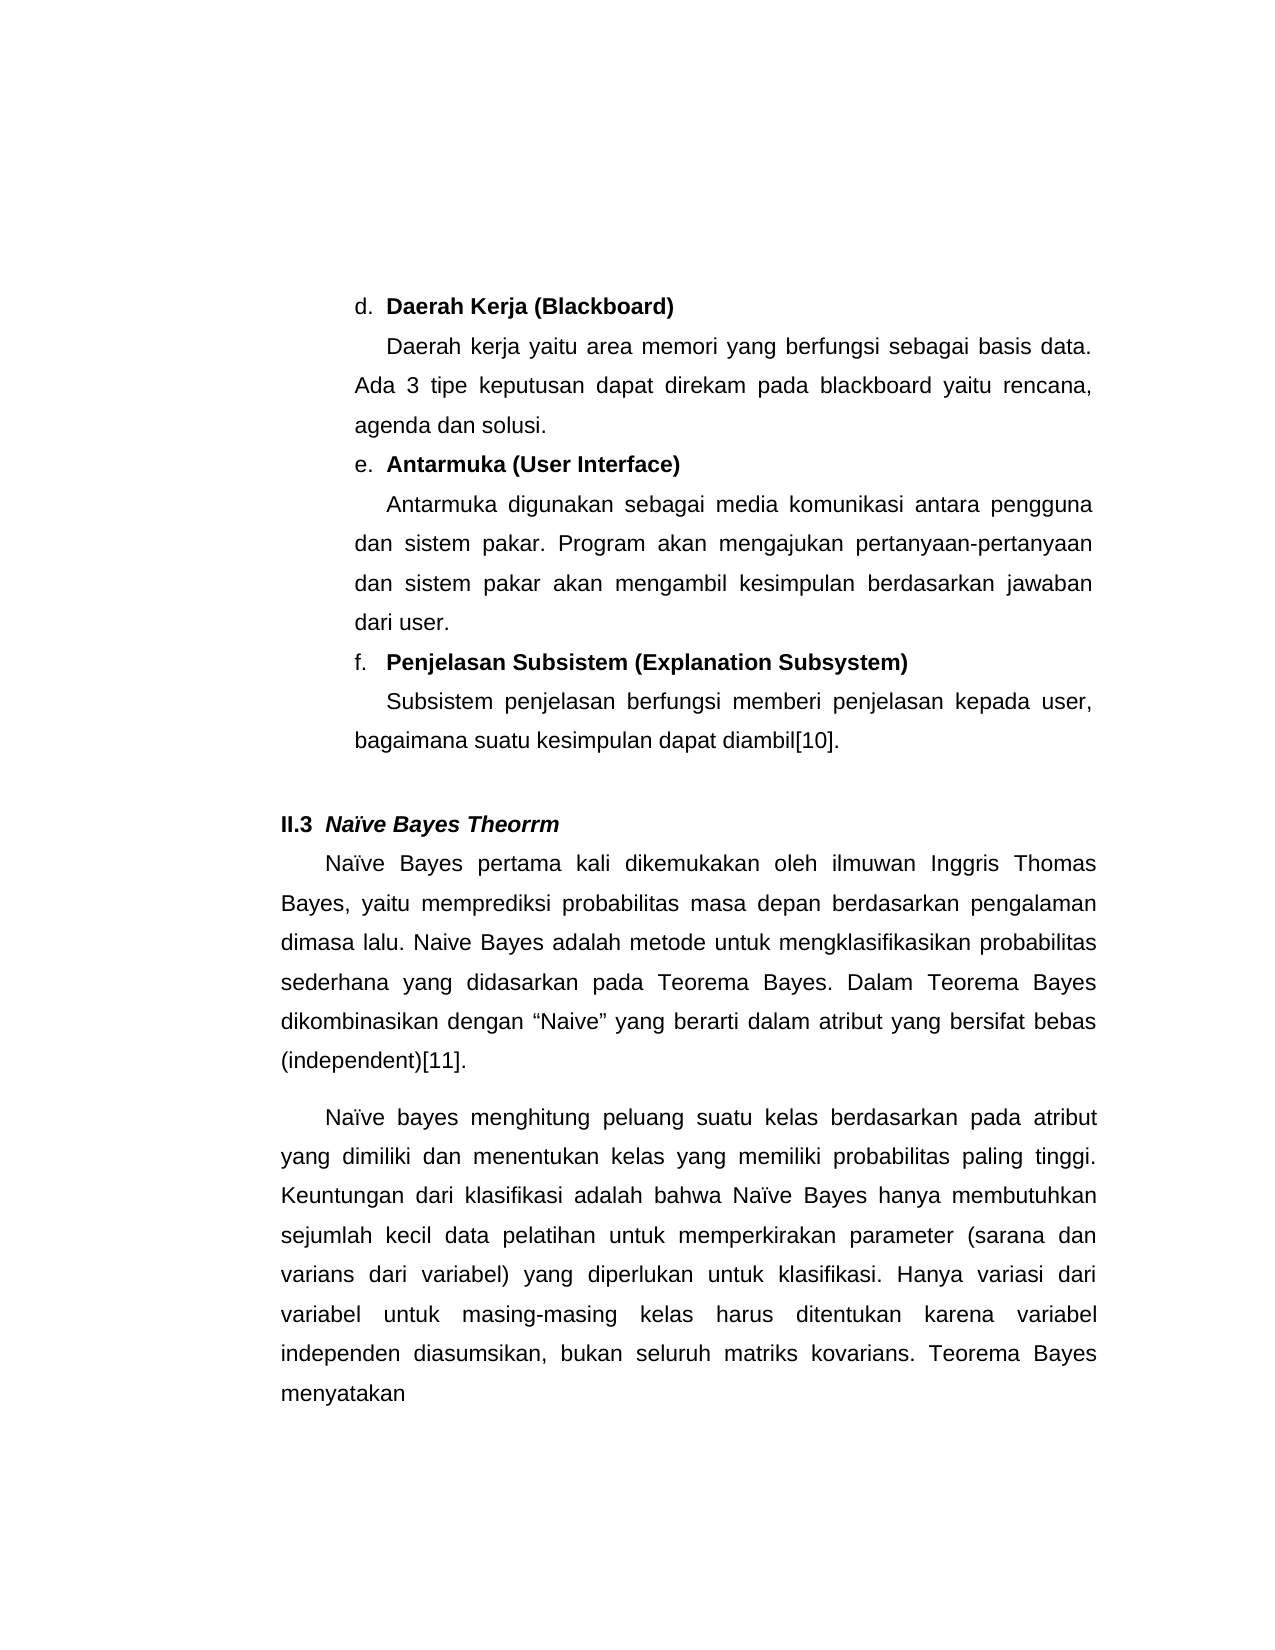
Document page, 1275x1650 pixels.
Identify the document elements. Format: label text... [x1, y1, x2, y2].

list Antarmuka digunakan sebagai media komunikasi antara pengguna dan sistem pakar. Program akan mengajukan pertanyaan-pertanyaan dan sistem pakar akan mengambil kesimpulan berdasarkan jawaban dari user. [354, 491, 1093, 635]
text Naïve bayes menghitung peluang suatu kelas berdasarkan pada atribut yang dimiliki dan menentukan kelas yang memiliki probabilitas paling tinggi. Keuntungan dari klasifikasi adalah bahwa Naïve Bayes hanya membutuhkan sejumlah kecil data pelatihan untuk memperkirakan parameter (sarana dan varians dari variabel) yang diperlukan untuk klasifikasi. Hanya variasi dari variabel untuk masing-masing kelas harus ditentukan karena variabel independen diasumsikan, bukan seluruh matriks kovarians. Teorema Bayes menyatakan [281, 1103, 1097, 1406]
list Daerah Kerja (Blackboard) [311, 293, 1093, 319]
list Subsistem penjelasan berfungsi memberi penjelasan kepada user, bagaimana suatu kesimpulan dapat diambil[10]. [354, 688, 1093, 754]
list Antarmuka (User Interface) [311, 451, 1093, 477]
text Naïve Bayes pertama kali dikemukakan oleh ilmuwan Inggris Thomas Bayes, yaitu memprediksi probabilitas masa depan berdasarkan pengalaman dimasa lalu. Naive Bayes adalah metode untuk mengklasifikasikan probabilitas sederhana yang didasarkan pada Teorema Bayes. Dalam Teorema Bayes dikombinasikan dengan “Naive” yang berarti dalam atribut yang bersifat bebas (independent)[11]. [281, 850, 1097, 1074]
list Penjelasan Subsistem (Explanation Subsystem) [311, 648, 1093, 675]
list Daerah kerja yaitu area memori yang berfungsi sebagai basis data. Ada 3 tipe keputusan dapat direkam pada blackboard yaitu rencana, agenda dan solusi. [354, 333, 1093, 438]
subtitle Naïve Bayes Theorrm [281, 811, 1098, 837]
